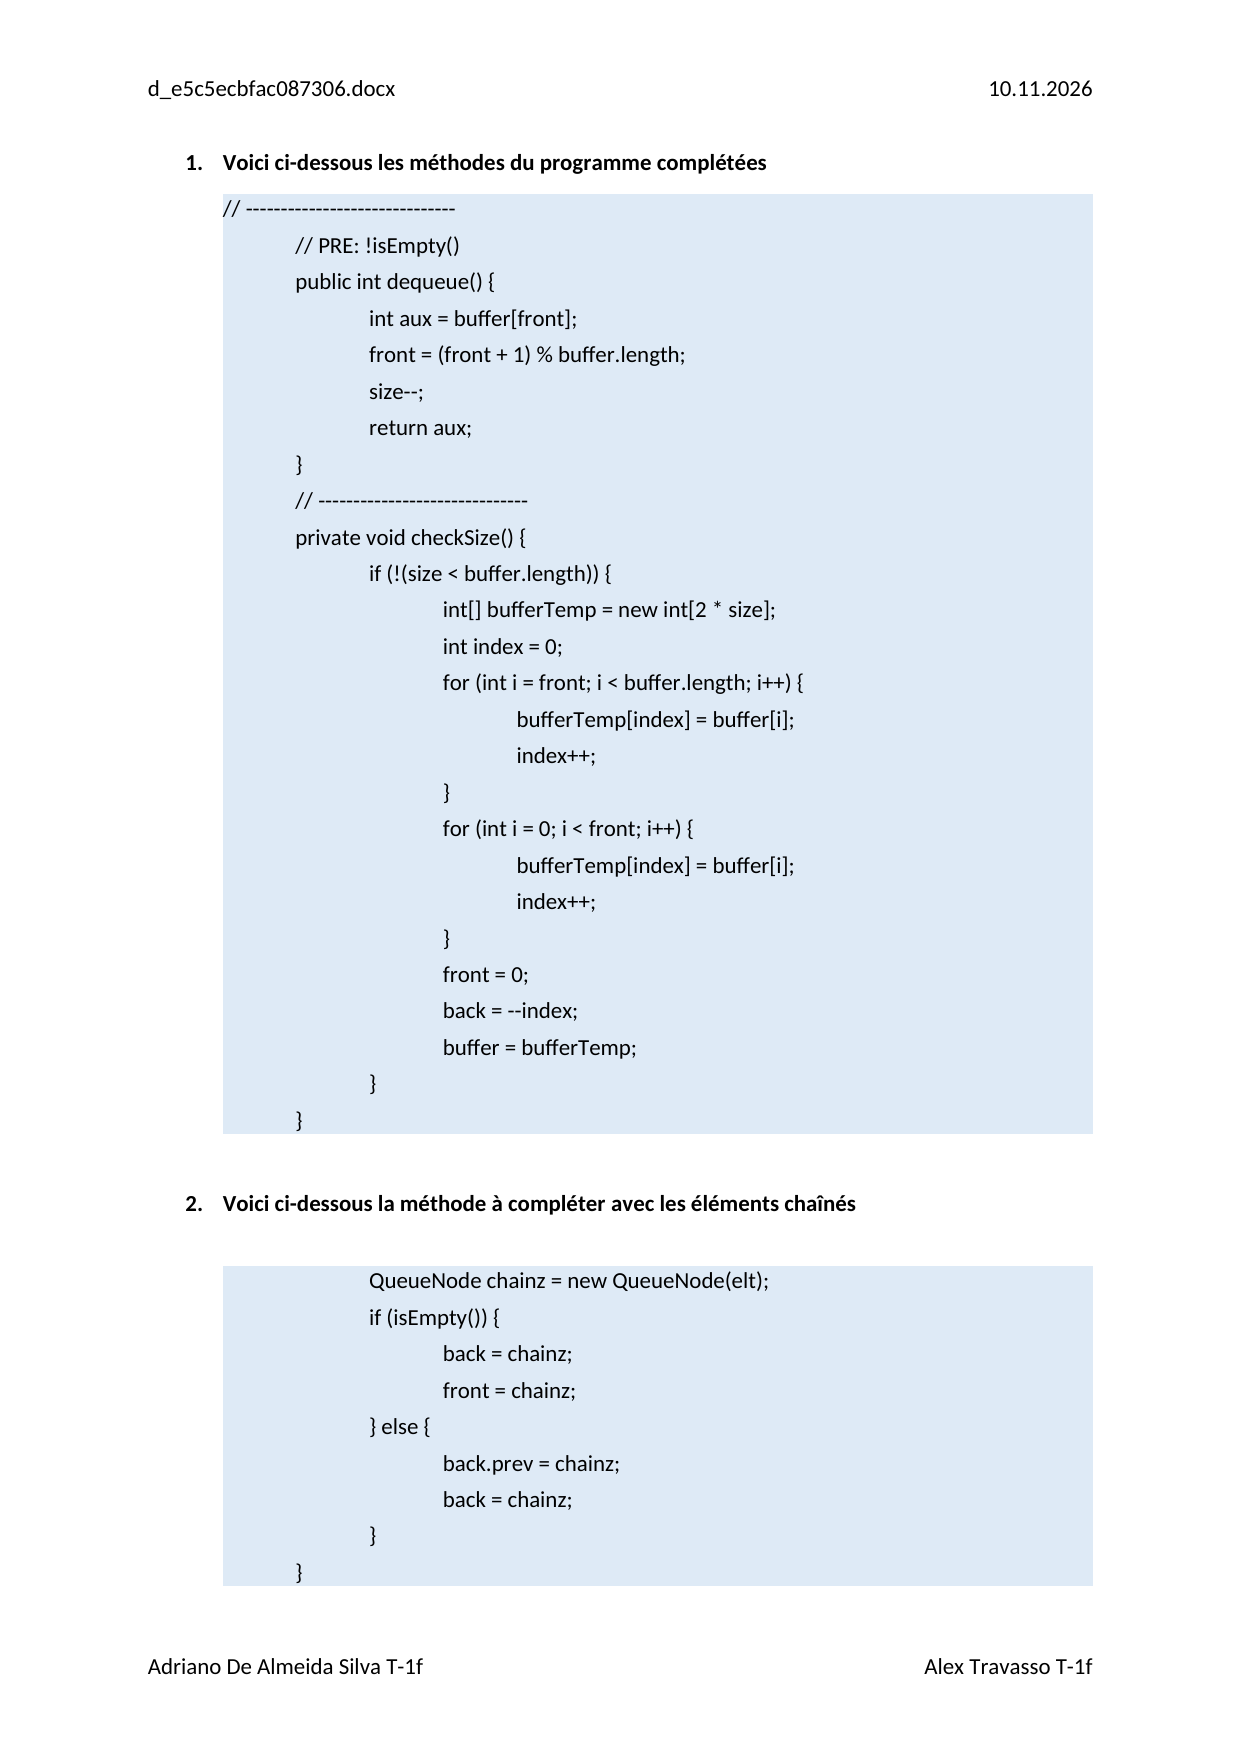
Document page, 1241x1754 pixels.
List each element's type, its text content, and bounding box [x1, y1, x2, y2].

text front = chainz; [223, 1376, 1093, 1404]
text private void checkSize() { [223, 523, 1093, 551]
text // PRE: !isEmpty() [223, 231, 1093, 259]
text } else { [223, 1412, 1093, 1440]
text index++; [223, 741, 1093, 769]
text buffer = bufferTemp; [223, 1033, 1093, 1061]
text index++; [223, 887, 1093, 915]
text int[] bufferTemp = new int[2 * size]; [223, 596, 1093, 623]
text return aux; [223, 413, 1093, 441]
text bufferTemp[index] = buffer[i]; [223, 705, 1093, 733]
text front = 0; [223, 960, 1093, 988]
text for (int i = front; i < buffer.length; i++) { [223, 668, 1093, 696]
text public int dequeue() { [223, 267, 1093, 295]
text bufferTemp[index] = buffer[i]; [223, 851, 1093, 879]
text // ------------------------------ [223, 194, 1093, 222]
text } [223, 1069, 1093, 1097]
text back = --index; [223, 997, 1093, 1024]
text back.prev = chainz; [223, 1449, 1093, 1477]
list Voici ci-dessous la méthode à compléter avec les éléments chaînés [185, 1189, 1093, 1217]
text back = chainz; [223, 1485, 1093, 1513]
text } [223, 778, 1093, 806]
text if (!(size < buffer.length)) { [223, 559, 1093, 587]
text } [223, 924, 1093, 952]
text } [223, 450, 1093, 478]
text } [223, 1558, 1093, 1586]
text back = chainz; [223, 1339, 1093, 1367]
text QueueNode chainz = new QueueNode(elt); [223, 1266, 1093, 1294]
text } [223, 1522, 1093, 1549]
text if (isEmpty()) { [223, 1303, 1093, 1331]
text } [223, 1106, 1093, 1134]
text size--; [223, 377, 1093, 405]
text // ------------------------------ [223, 486, 1093, 514]
text front = (front + 1) % buffer.length; [223, 340, 1093, 368]
text int index = 0; [223, 632, 1093, 660]
text for (int i = 0; i < front; i++) { [223, 814, 1093, 842]
text int aux = buffer[front]; [223, 304, 1093, 332]
list Voici ci-dessous les méthodes du programme complétées [185, 148, 1093, 176]
